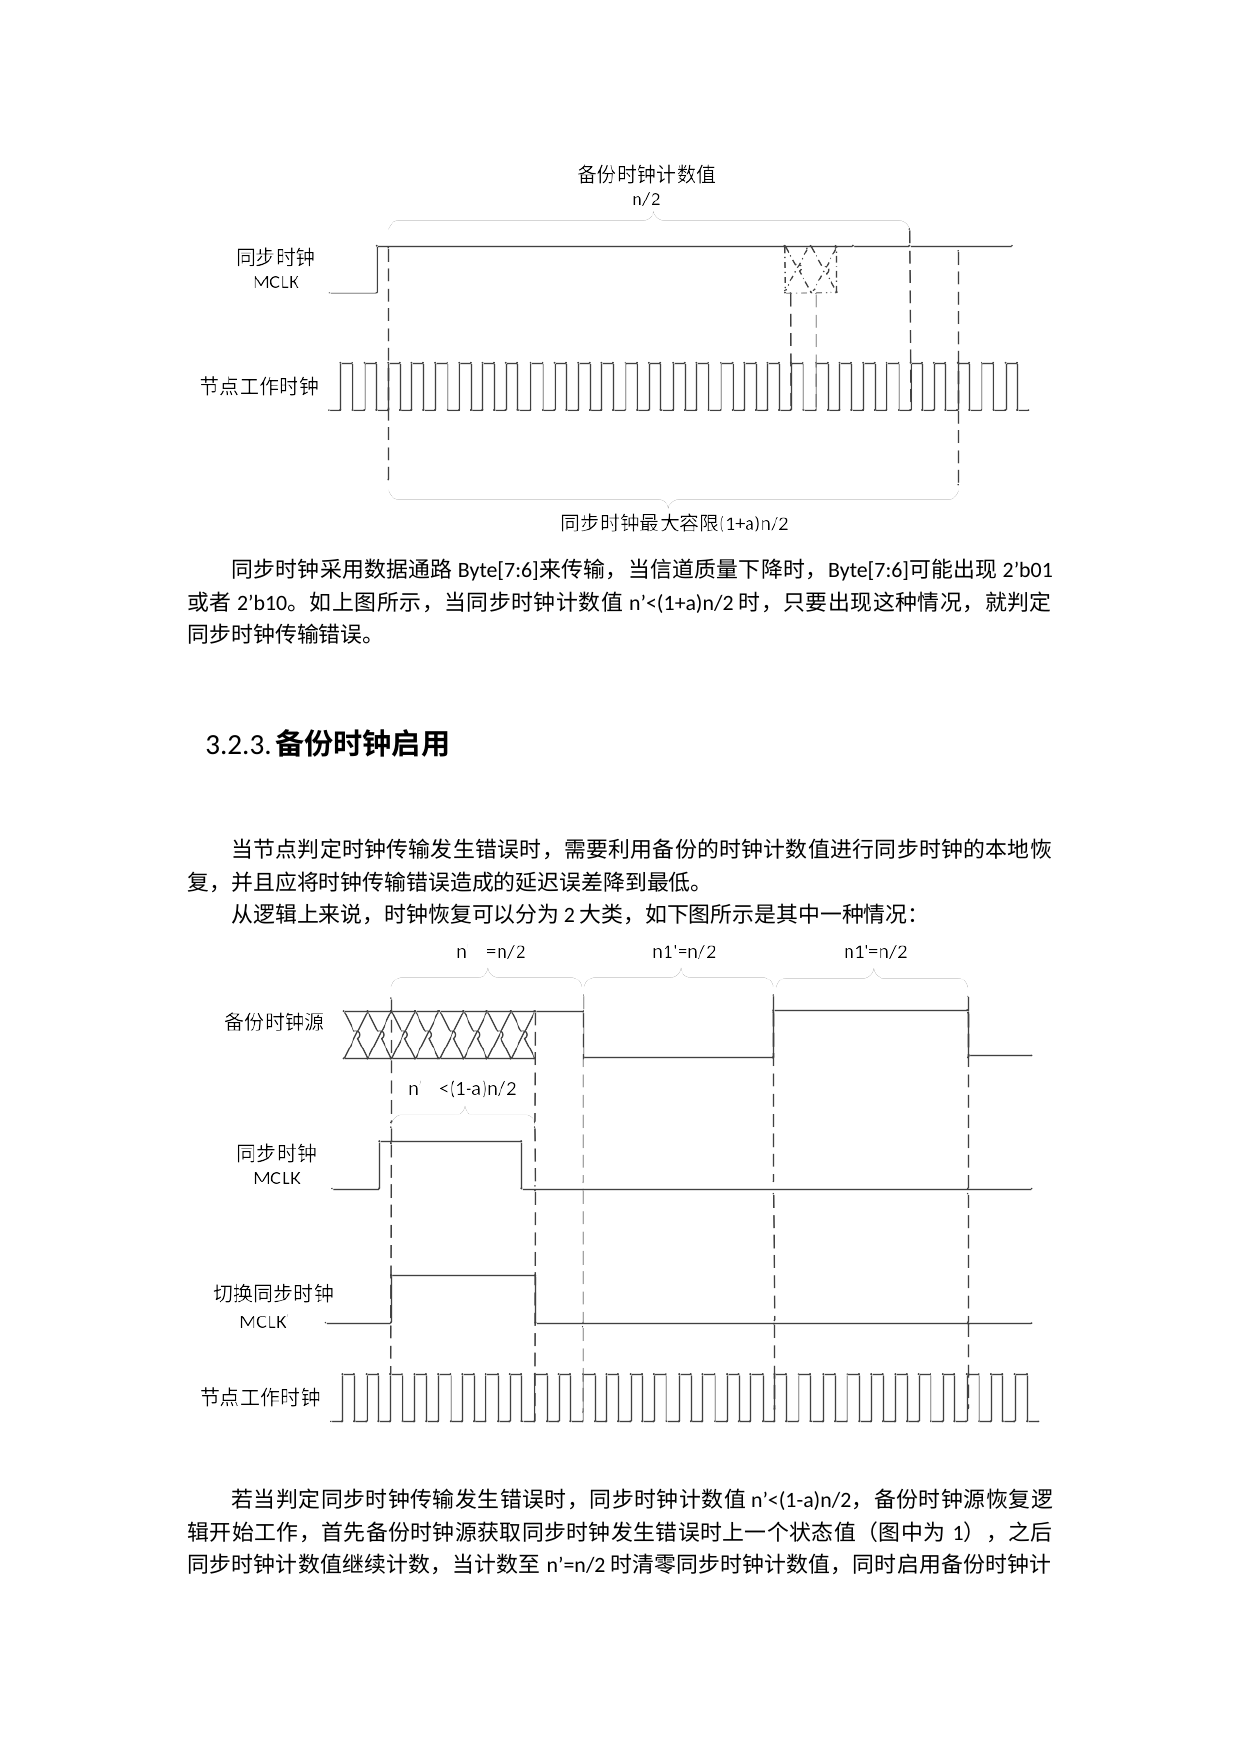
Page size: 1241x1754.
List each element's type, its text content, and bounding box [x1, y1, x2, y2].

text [187, 1482, 1053, 1579]
text 从逻辑上来说，时钟恢复可以分为2大类，如下图所示是其中一种情况： [187, 897, 1053, 929]
text 当节点判定时钟传输发生错误时，需要利用备份的时钟计数值进行同步时钟的本地恢复，并且应将时钟传输错误造成的延迟误差降到最低。 [187, 832, 1053, 897]
subtitle 备份时钟启用 [187, 709, 1053, 774]
text 同步时钟采用数据通路Byte[7:6]来传输，当信道质量下降时，Byte[7:6]可能出现2’b01或者2’b10。如上图所示，当同步时钟计数值n’<(1+a)n/2时，只要出现这种情况，就判定同步时钟传输错误。 [187, 552, 1053, 649]
